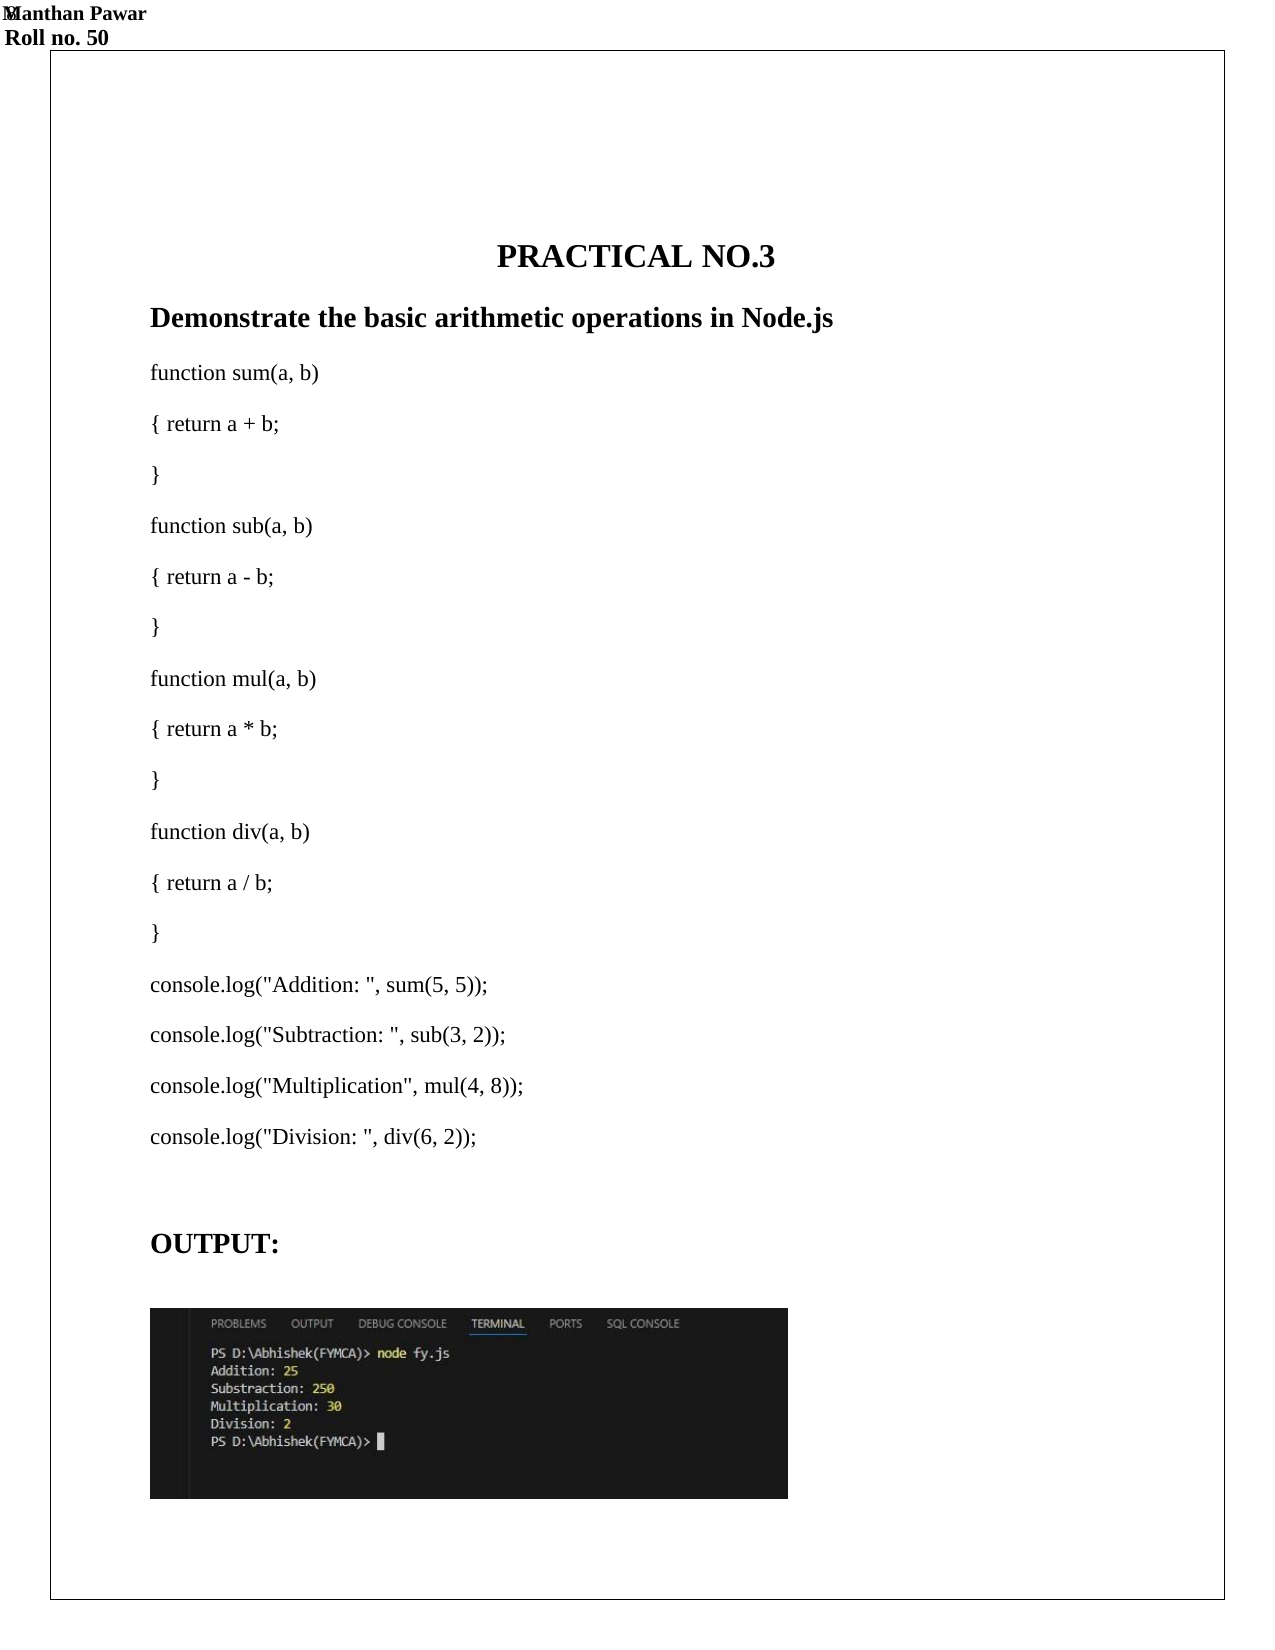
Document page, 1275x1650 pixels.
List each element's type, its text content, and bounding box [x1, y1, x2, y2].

picture [150, 1308, 788, 1499]
subtitle PRACTICAL NO.3 [115, 236, 1157, 275]
text } [150, 766, 1162, 792]
text OUTPUT: [150, 1226, 1162, 1259]
text function mul(a, b) { return a * b; [150, 665, 367, 742]
subtitle Demonstrate the basic arithmetic operations in Node.js [150, 300, 1162, 333]
text function sub(a, b) { return a - b; [150, 512, 367, 589]
text console.log("Addition: ", sum(5, 5)); console.log("Subtraction: ", sub(3, 2)); console.log("Multiplication", mul(4, 8)); console.log("Division: ", div(6, 2)); [150, 971, 579, 1149]
text function div(a, b) { return a / b; [150, 818, 367, 895]
text } [150, 919, 1162, 945]
text function sum(a, b) { return a + b; [150, 359, 367, 436]
text } [150, 614, 1162, 640]
text } [150, 461, 1162, 487]
